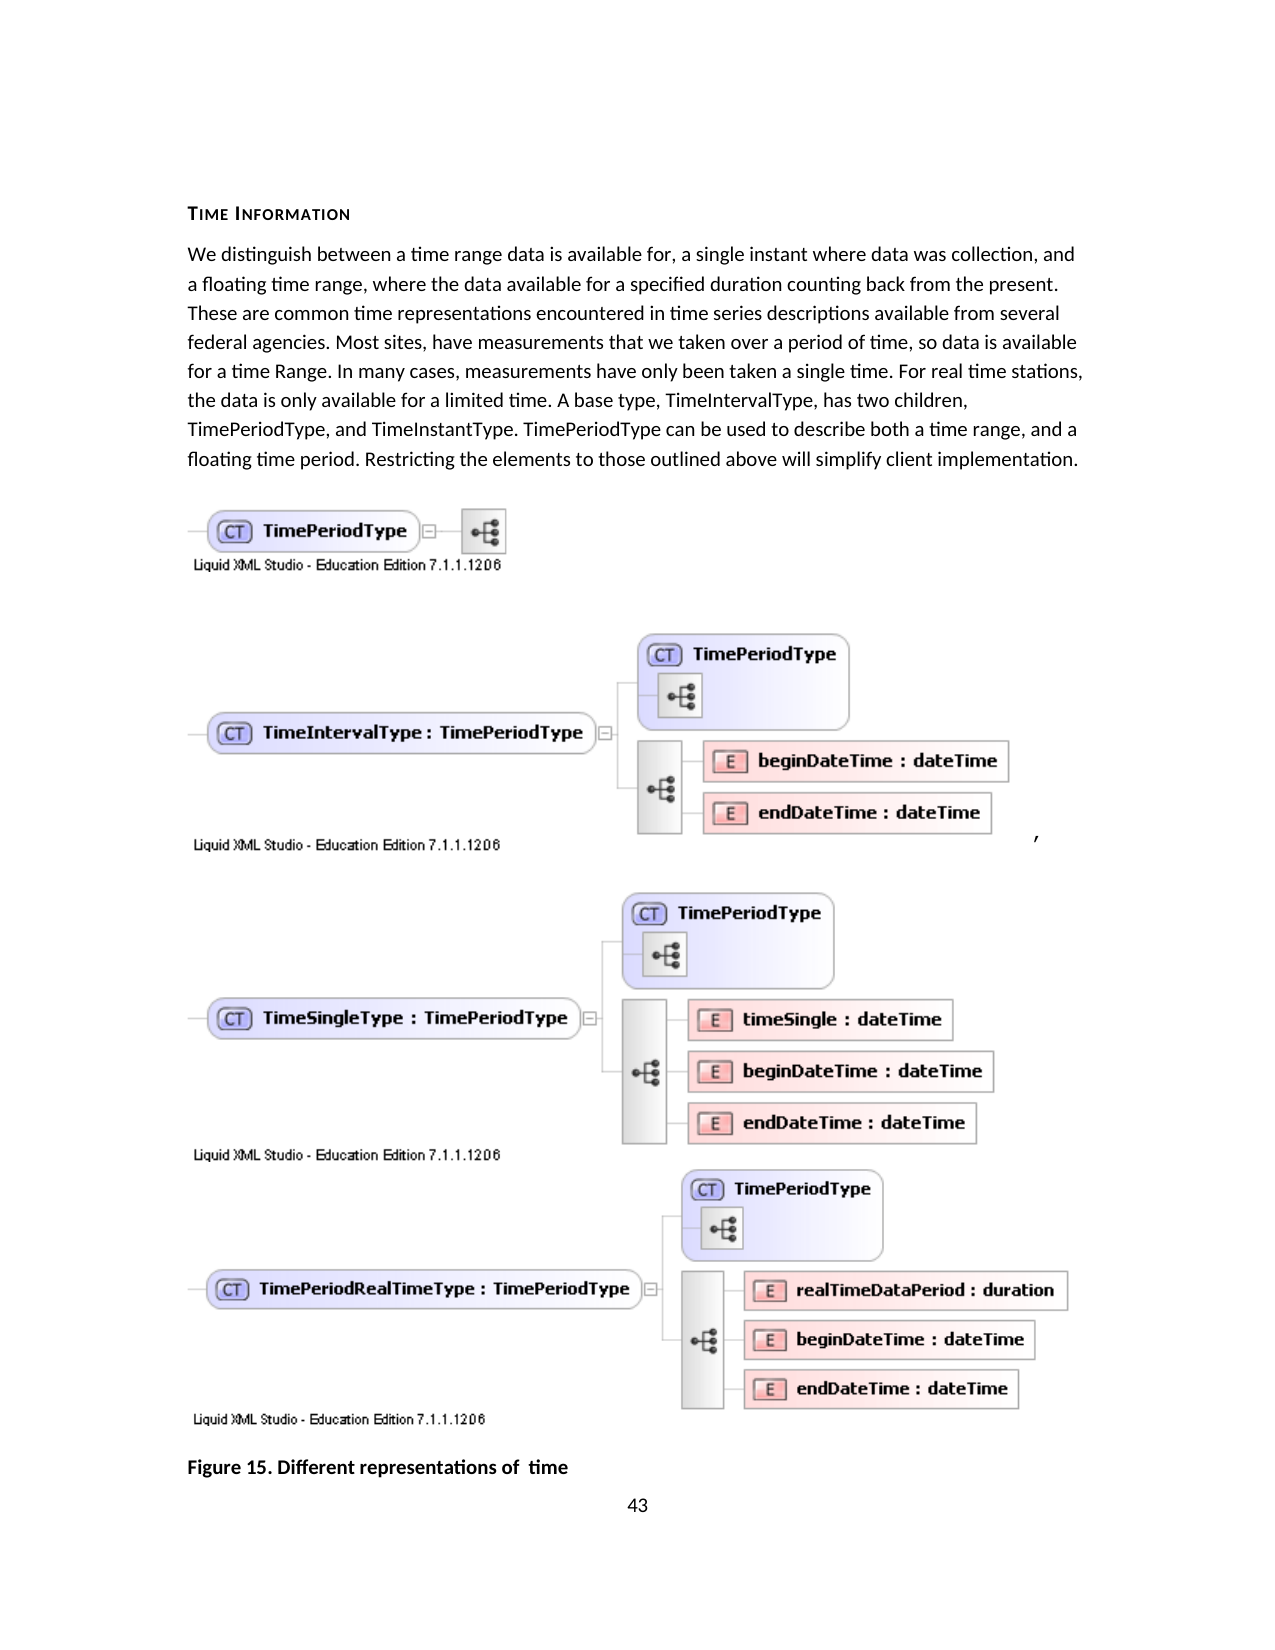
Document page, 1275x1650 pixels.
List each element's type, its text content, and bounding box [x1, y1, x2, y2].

picture [187, 1165, 1088, 1426]
text We distinguish between a time range data is available for, a single instant where data was collection, and a floating time range, where the data available for a specified duration counting back from the present. These are common time representations encountered in time series descriptions available from several federal agencies. Most sites, have measurements that we taken over a period of time, so data is available for a time Range. In many cases, measurements have only been taken a single time. For real time stations, the data is only available for a limited time. A base type, TimeIntervalType, has two children, TimePeriodType, and TimeInstantType. TimePeriodType can be used to describe both a time range, and a floating time period. Restricting the elements to those outlined above will simplify client implementation. [187, 242, 1087, 471]
picture [187, 629, 1030, 852]
picture [187, 888, 1014, 1162]
picture [187, 504, 507, 572]
subtitle Time Information [187, 200, 1087, 225]
